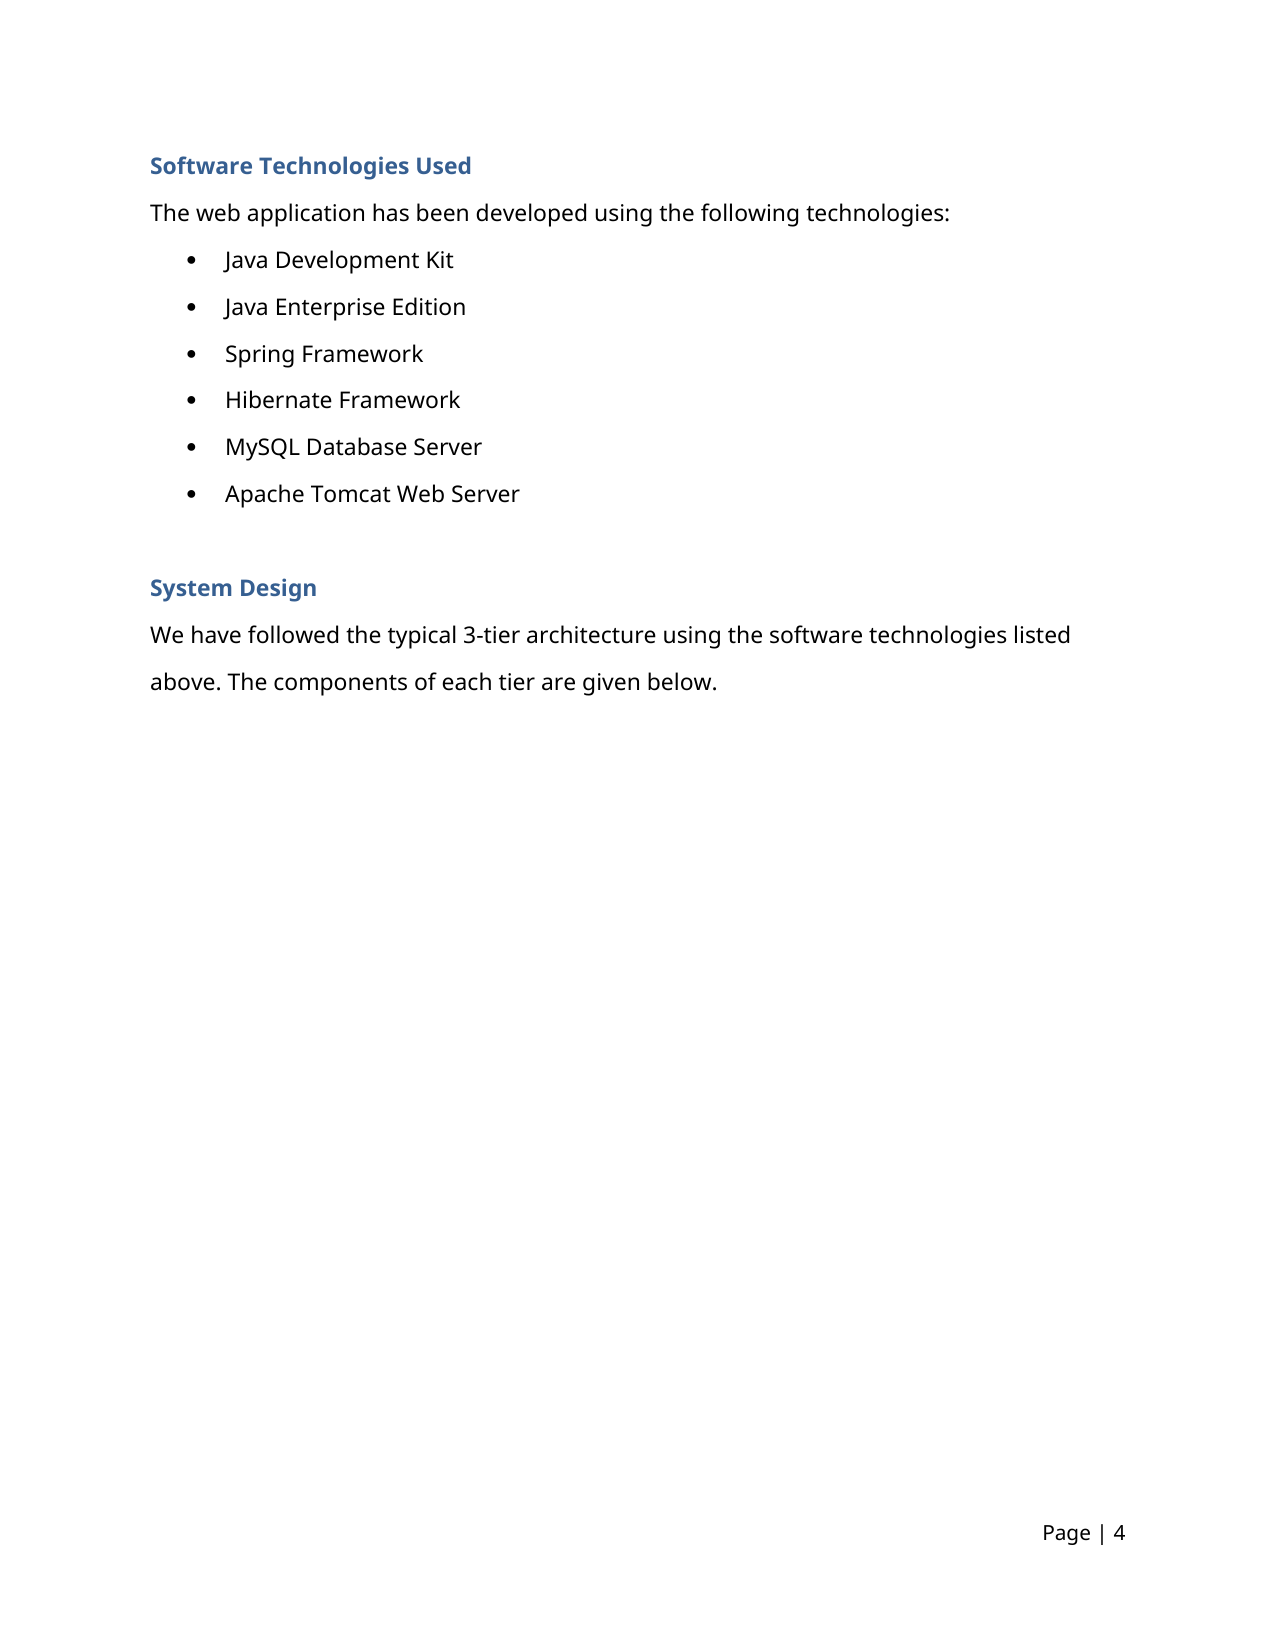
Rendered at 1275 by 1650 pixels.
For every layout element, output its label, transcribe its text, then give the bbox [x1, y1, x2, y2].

text We have followed the typical 3-tier architecture using the software technologies listed above. The components of each tier are given below. [150, 619, 1125, 697]
list Apache Tomcat Web Server [187, 478, 1125, 509]
list Hibernate Framework [187, 384, 1125, 416]
subtitle Software Technologies Used [150, 150, 1125, 181]
list Java Development Kit [187, 244, 1125, 275]
list MySQL Database Server [187, 431, 1125, 462]
text The web application has been developed using the following technologies: [150, 197, 1125, 228]
subtitle System Design [150, 572, 1125, 603]
list Java Enterprise Edition [187, 291, 1125, 322]
list Spring Framework [187, 337, 1125, 369]
